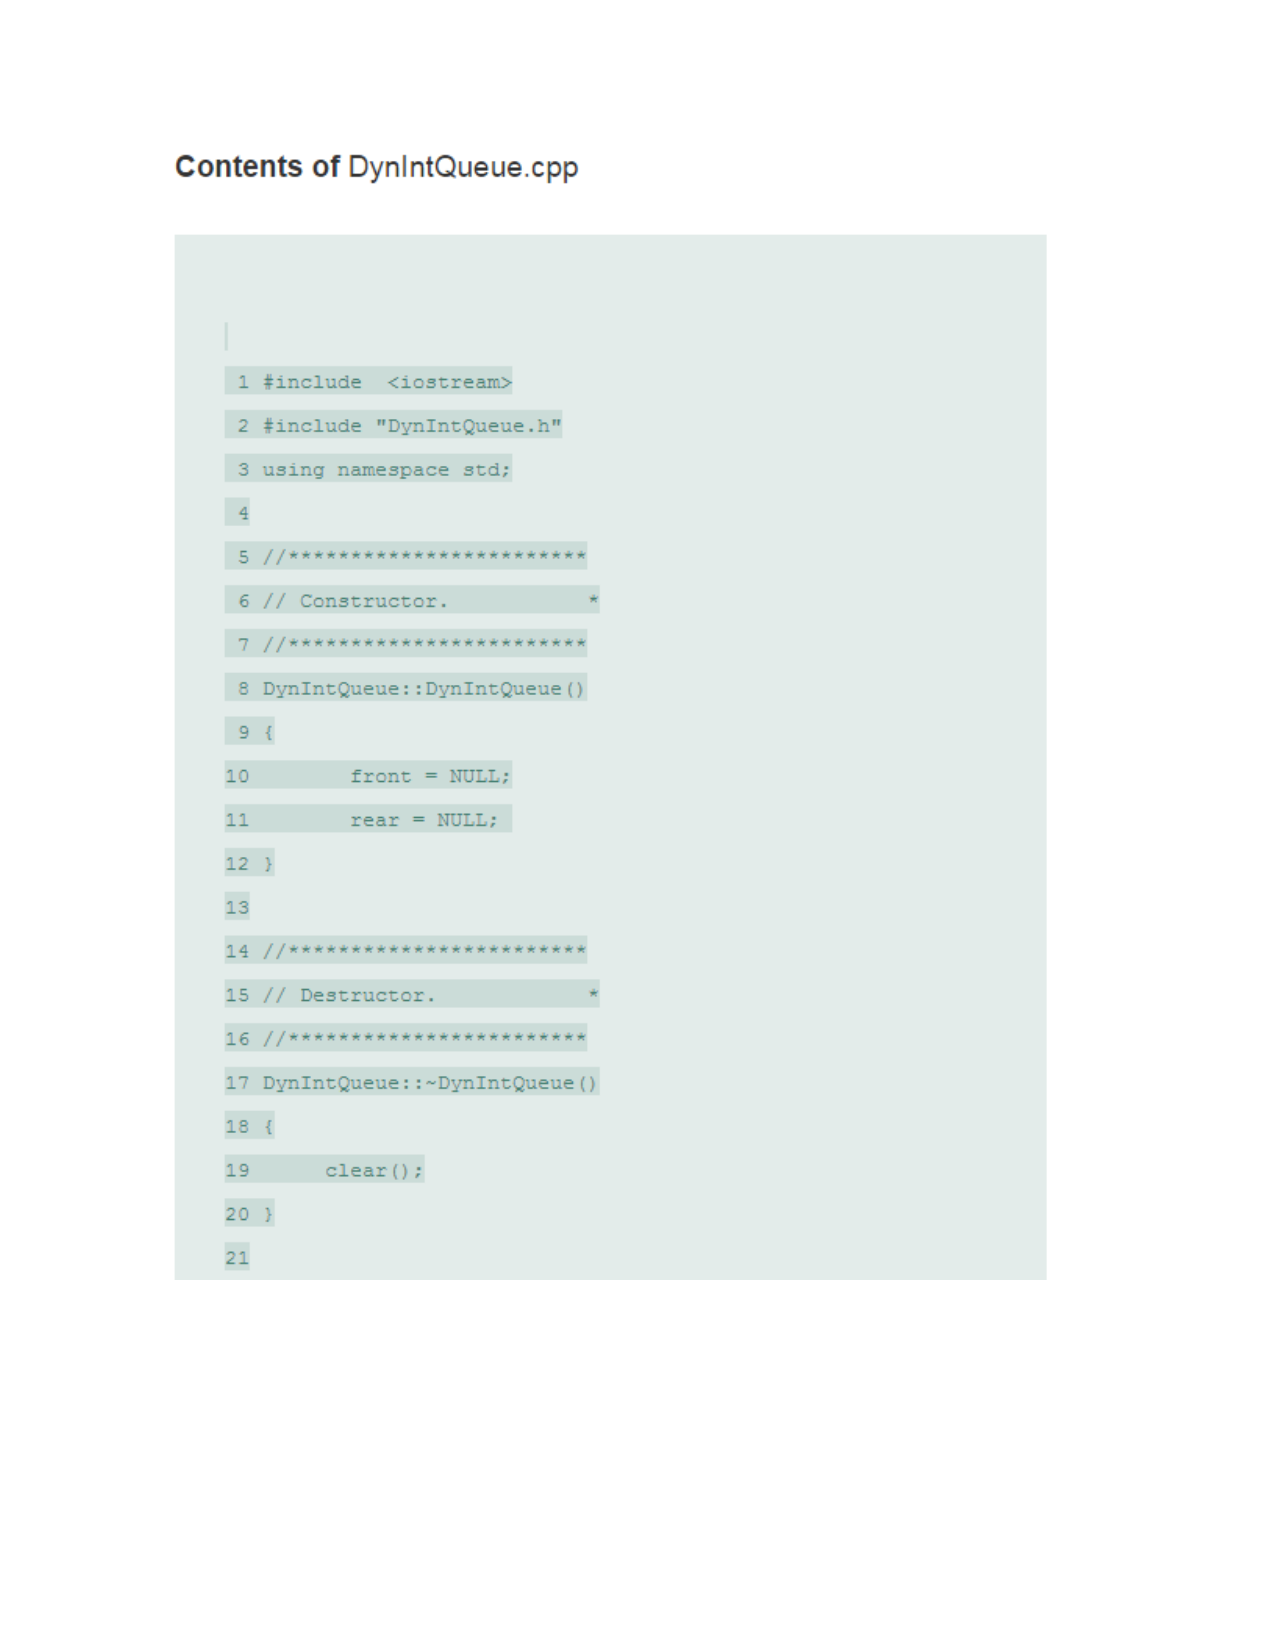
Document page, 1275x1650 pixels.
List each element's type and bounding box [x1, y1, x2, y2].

picture [150, 150, 1047, 1280]
